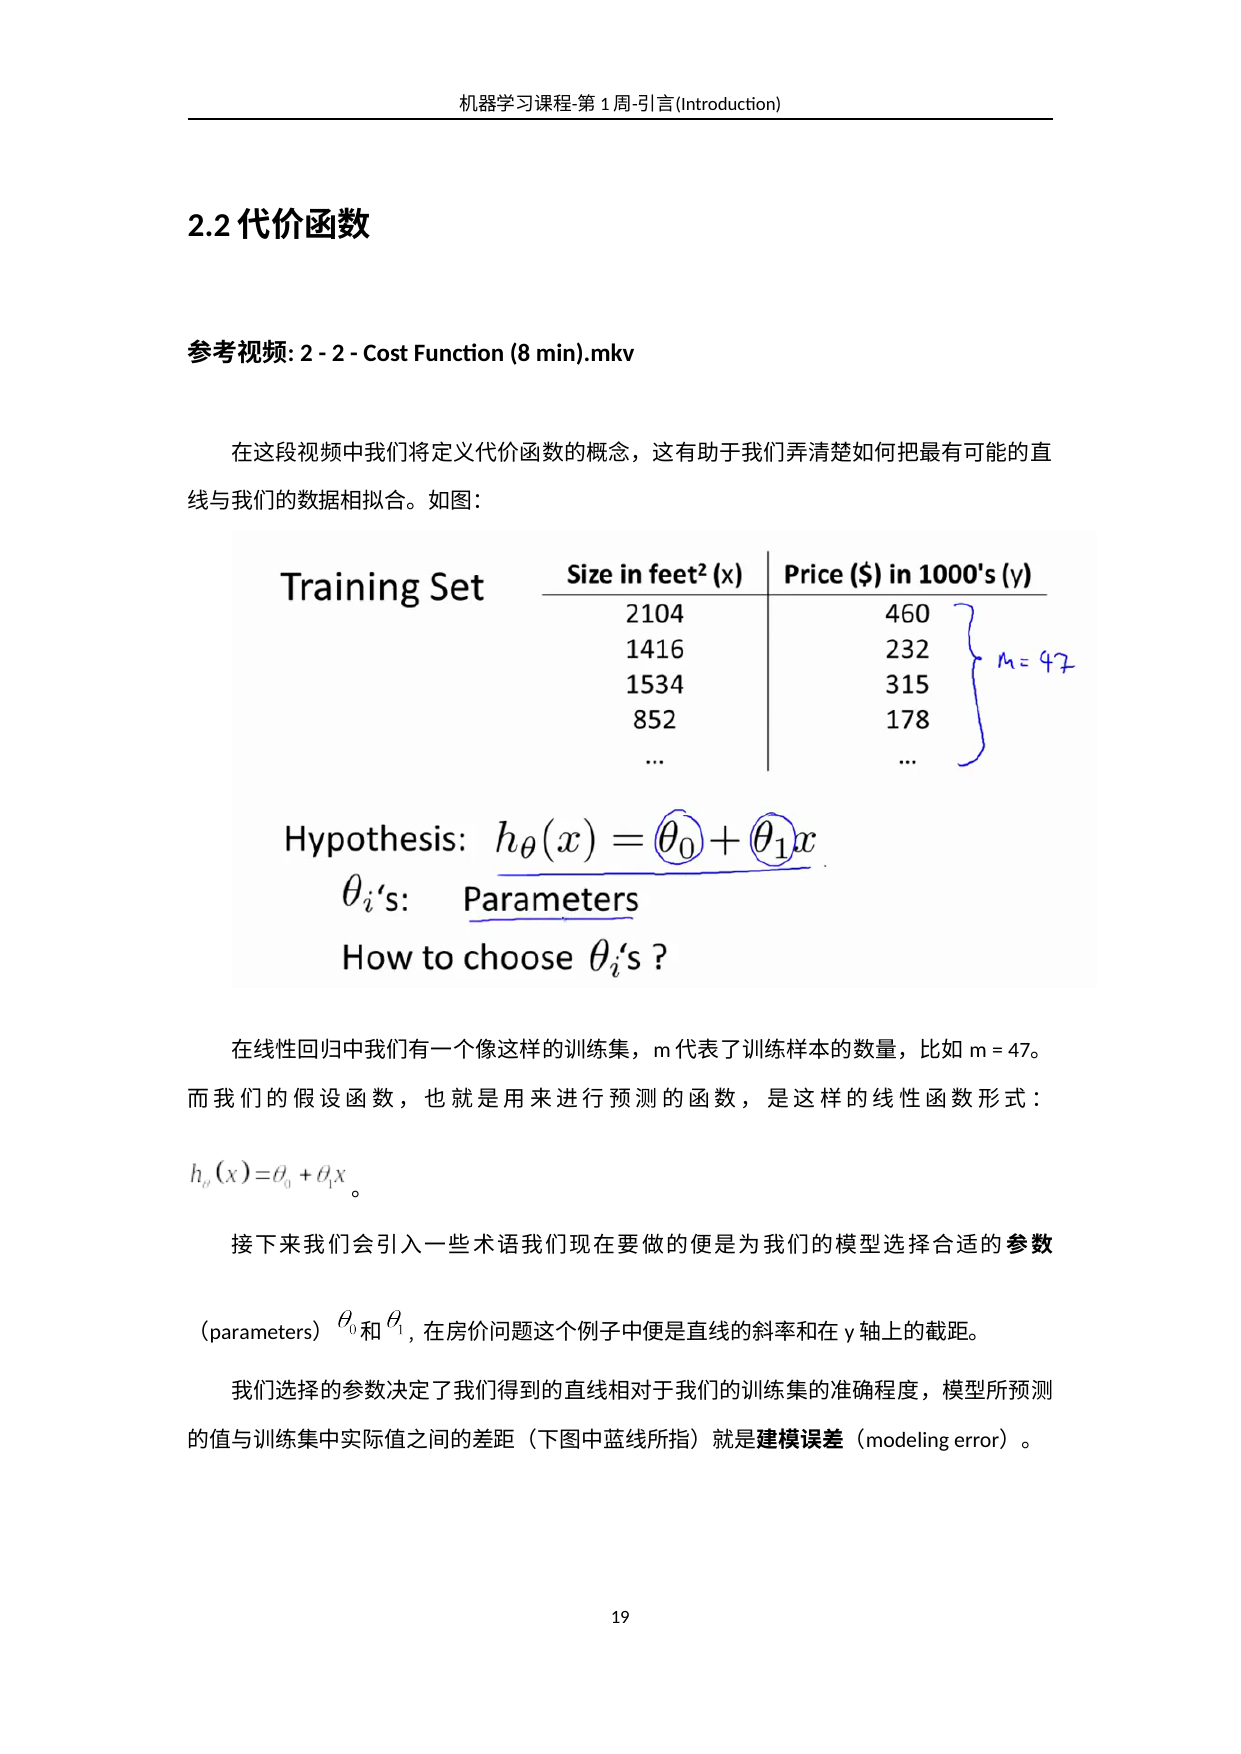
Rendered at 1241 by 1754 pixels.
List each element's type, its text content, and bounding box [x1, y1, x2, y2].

text 在线性回归中我们有一个像这样的训练集，m代表了训练样本的数量，比如 m = 47。而我们的假设函数，也就是用来进行预测的函数，是这样的线性函数形式：。 [187, 1032, 1053, 1211]
text 2.2 代价函数 [187, 189, 1053, 254]
text 我们选择的参数决定了我们得到的直线相对于我们的训练集的准确程度，模型所预测的值与训练集中实际值之间的差距（下图中蓝线所指）就是建模误差（modeling error）。 [187, 1372, 1053, 1454]
text 在这段视频中我们将定义代价函数的概念，这有助于我们弄清楚如何把最有可能的直线与我们的数据相拟合。如图： [187, 434, 1053, 515]
text 参考视频: 2 - 2 - Cost Function (8 min).mkv [187, 318, 1053, 383]
picture [231, 531, 1097, 988]
text 接下来我们会引入一些术语我们现在要做的便是为我们的模型选择合适的参数（parameters）和，在房价问题这个例子中便是直线的斜率和在 y 轴上的截距。 [187, 1227, 1053, 1357]
